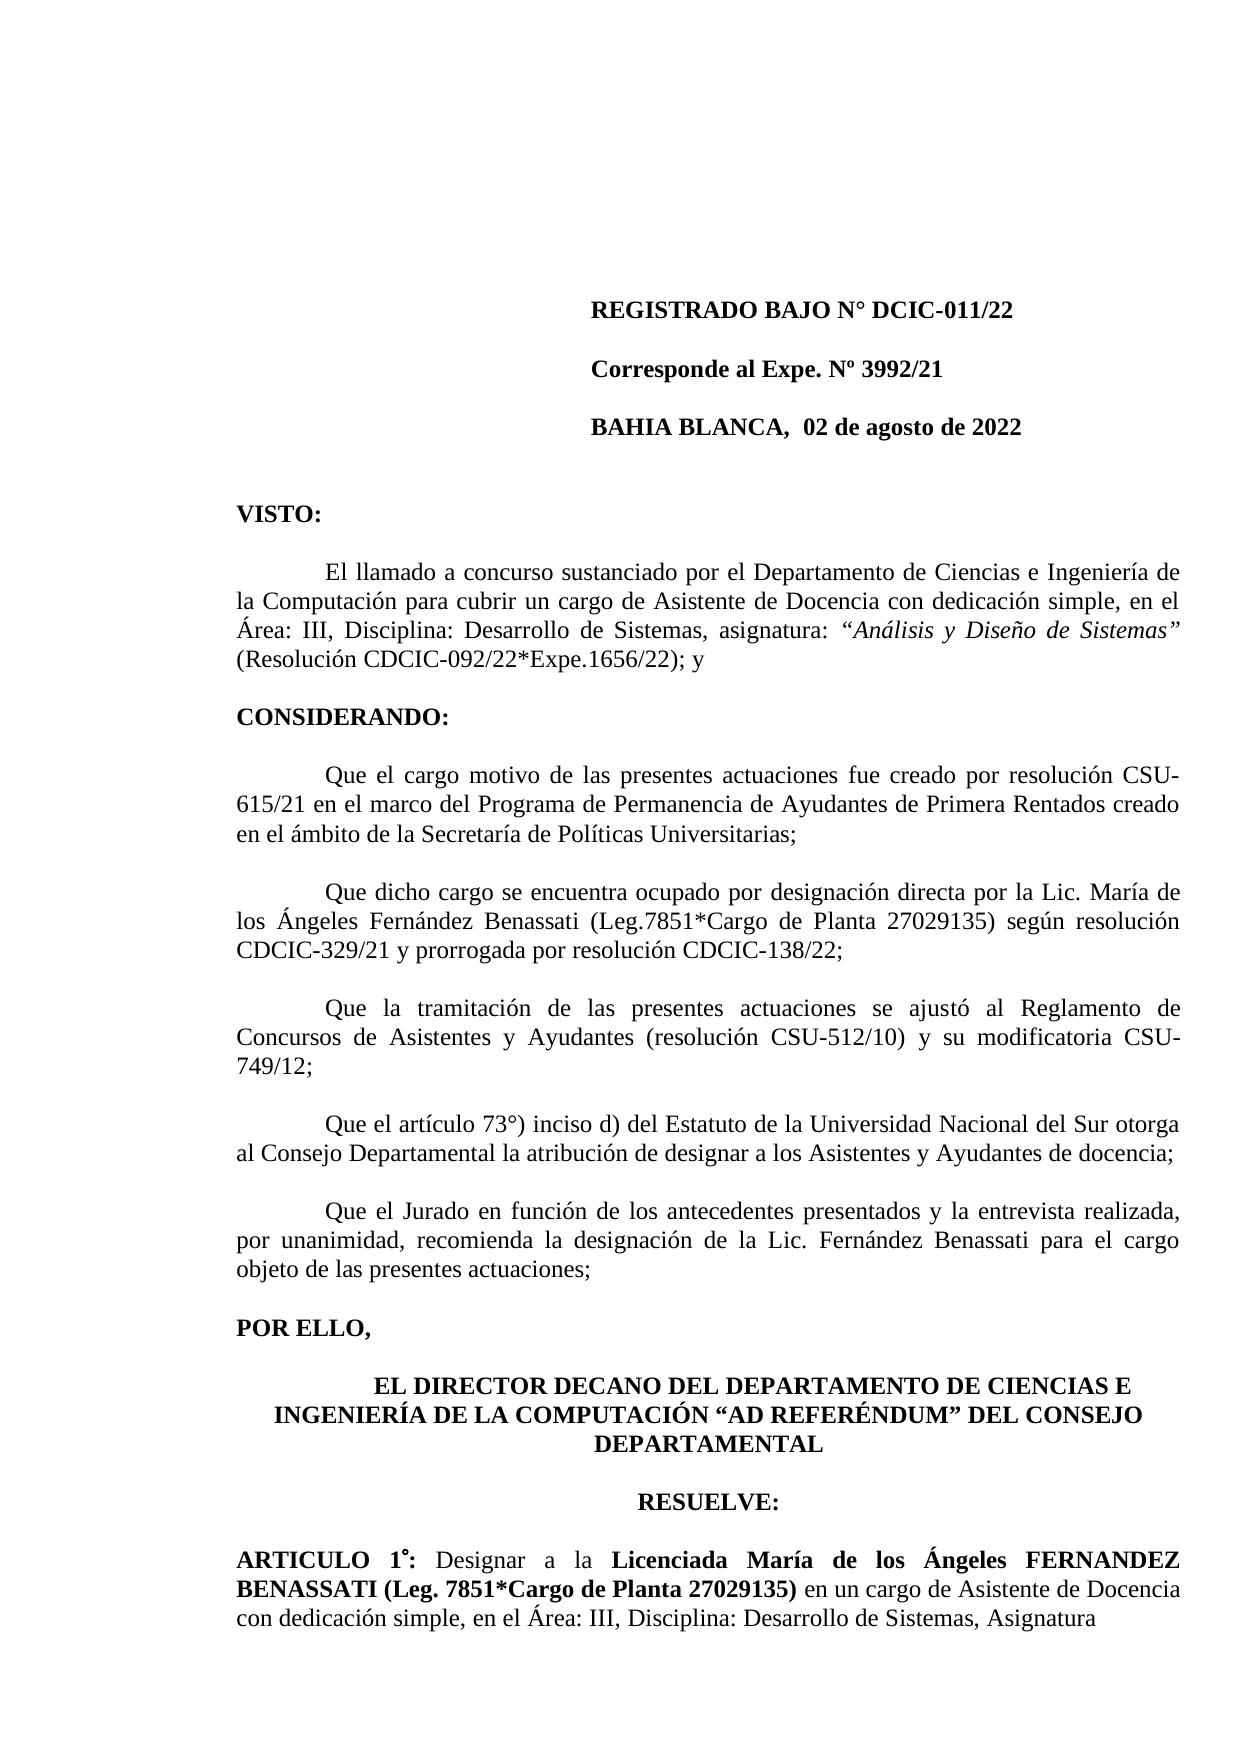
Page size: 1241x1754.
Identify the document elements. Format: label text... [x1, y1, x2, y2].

text Corresponde al Expe. Nº 3992/21 [236, 353, 1181, 382]
text VISTO: [236, 499, 1181, 528]
text BAHIA BLANCA, 02 de agosto de 2022 [236, 412, 1181, 441]
text REGISTRADO BAJO N° DCIC-011/22 [236, 295, 1181, 324]
text ARTICULO 1: Designar a la Licenciada María de los Ángeles FERNANDEZ BENASSATI (Leg. 7851*Cargo de Planta 27029135) en un cargo de Asistente de Docencia con dedicación simple, en el Área: III, Disciplina: Desarrollo de Sistemas, Asignatura [236, 1545, 1181, 1632]
text Que el artículo 73°) inciso d) del Estatuto de la Universidad Nacional del Sur otorga al Consejo Departamental la atribución de designar a los Asistentes y Ayudantes de docencia; [236, 1109, 1181, 1167]
text POR ELLO, [236, 1312, 1181, 1342]
text RESUELVE: [236, 1487, 1181, 1516]
text Que dicho cargo se encuentra ocupado por designación directa por la Lic. María de los Ángeles Fernández Benassati (Leg.7851*Cargo de Planta 27029135) según resolución CDCIC-329/21 y prorrogada por resolución CDCIC-138/22; [236, 877, 1181, 964]
text Que el Jurado en función de los antecedentes presentados y la entrevista realizada, por unanimidad, recomienda la designación de la Lic. Fernández Benassati para el cargo objeto de las presentes actuaciones; [236, 1196, 1181, 1283]
text CONSIDERANDO: [236, 702, 1181, 731]
text El llamado a concurso sustanciado por el Departamento de Ciencias e Ingeniería de la Computación para cubrir un cargo de Asistente de Docencia con dedicación simple, en el Área: III, Disciplina: Desarrollo de Sistemas, asignatura: “Análisis y Diseño de Sistemas” (Resolución CDCIC-092/22*Expe.1656/22); y [236, 557, 1181, 673]
text Que el cargo motivo de las presentes actuaciones fue creado por resolución CSU-615/21 en el marco del Programa de Permanencia de Ayudantes de Primera Rentados creado en el ámbito de la Secretaría de Políticas Universitarias; [236, 760, 1181, 847]
text Que la tramitación de las presentes actuaciones se ajustó al Reglamento de Concursos de Asistentes y Ayudantes (resolución CSU-512/10) y su modificatoria CSU-749/12; [236, 993, 1181, 1080]
text EL DIRECTOR DECANO DEL DEPARTAMENTO DE CIENCIAS E INGENIERÍA DE LA COMPUTACIÓN “AD REFERÉNDUM” DEL CONSEJO DEPARTAMENTAL [236, 1371, 1181, 1458]
